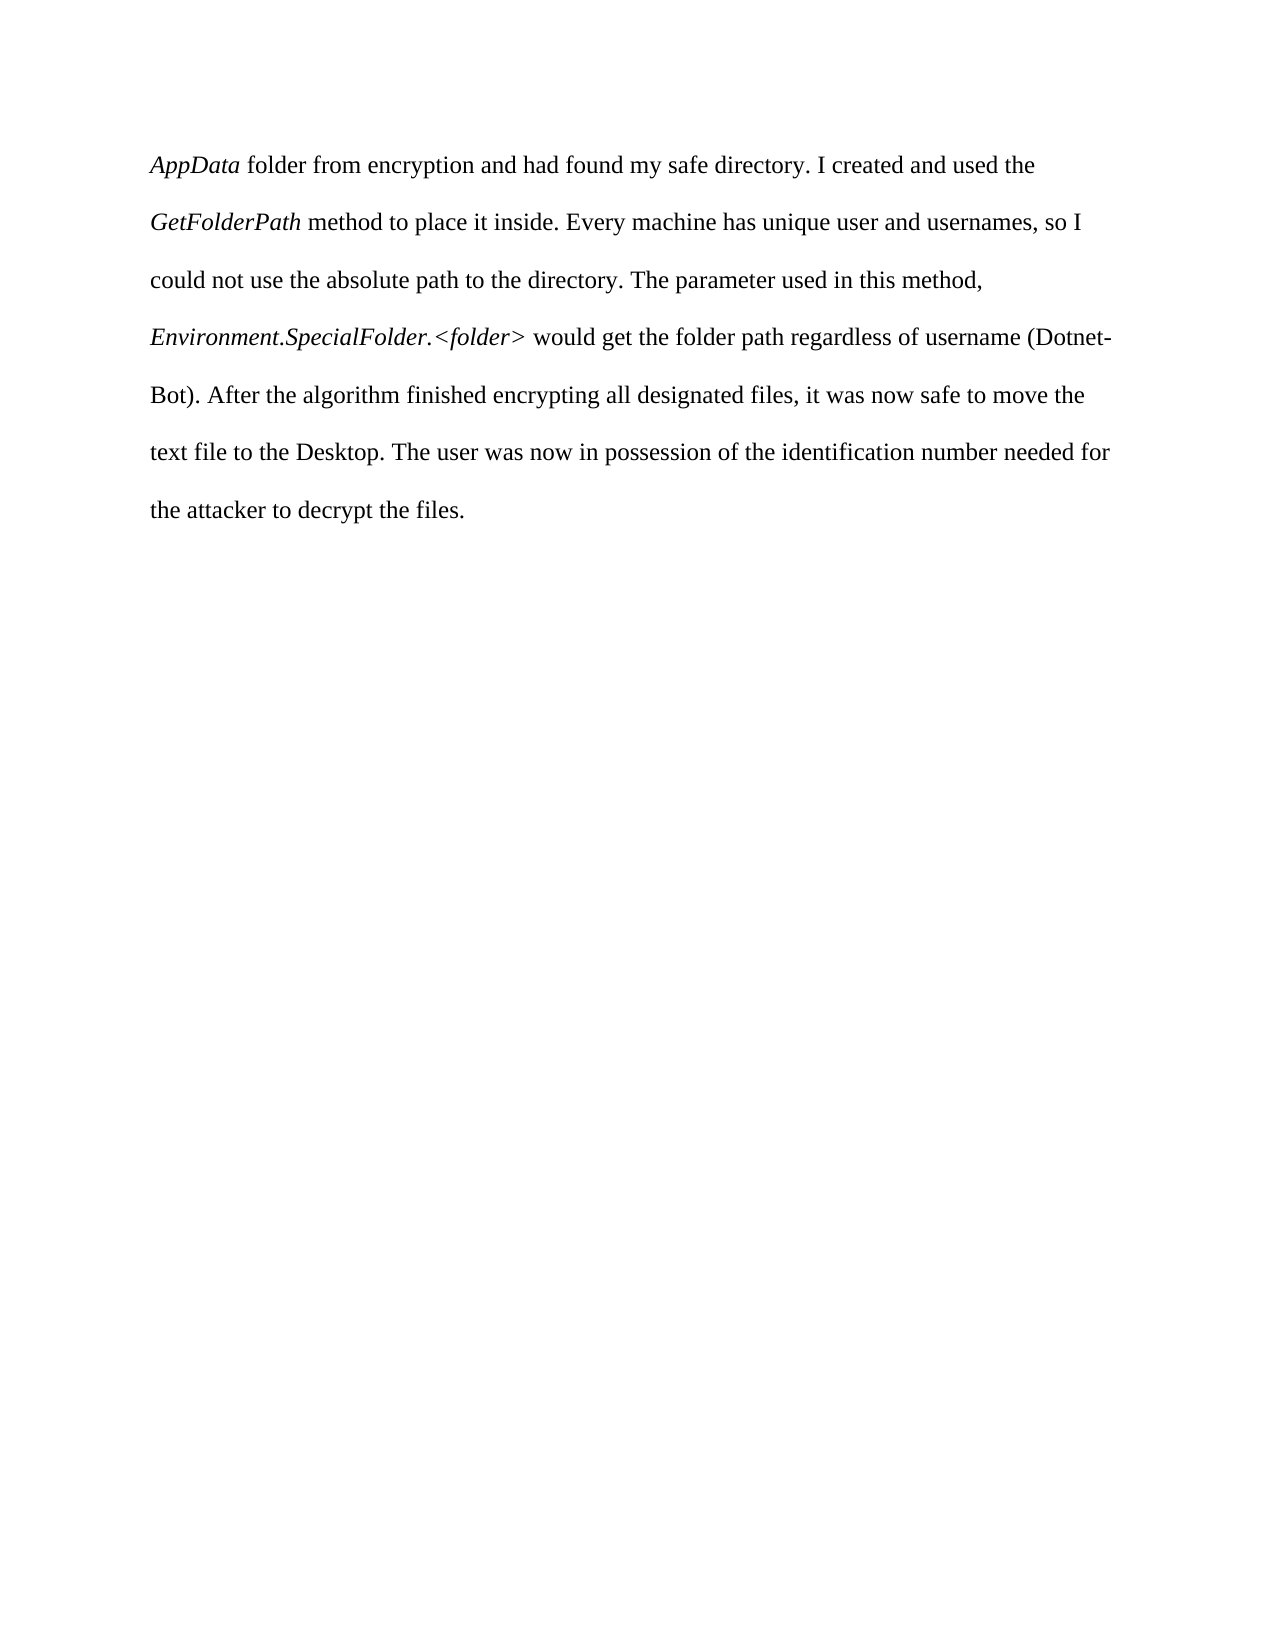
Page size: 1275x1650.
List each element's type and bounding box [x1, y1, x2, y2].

text [150, 150, 1125, 524]
